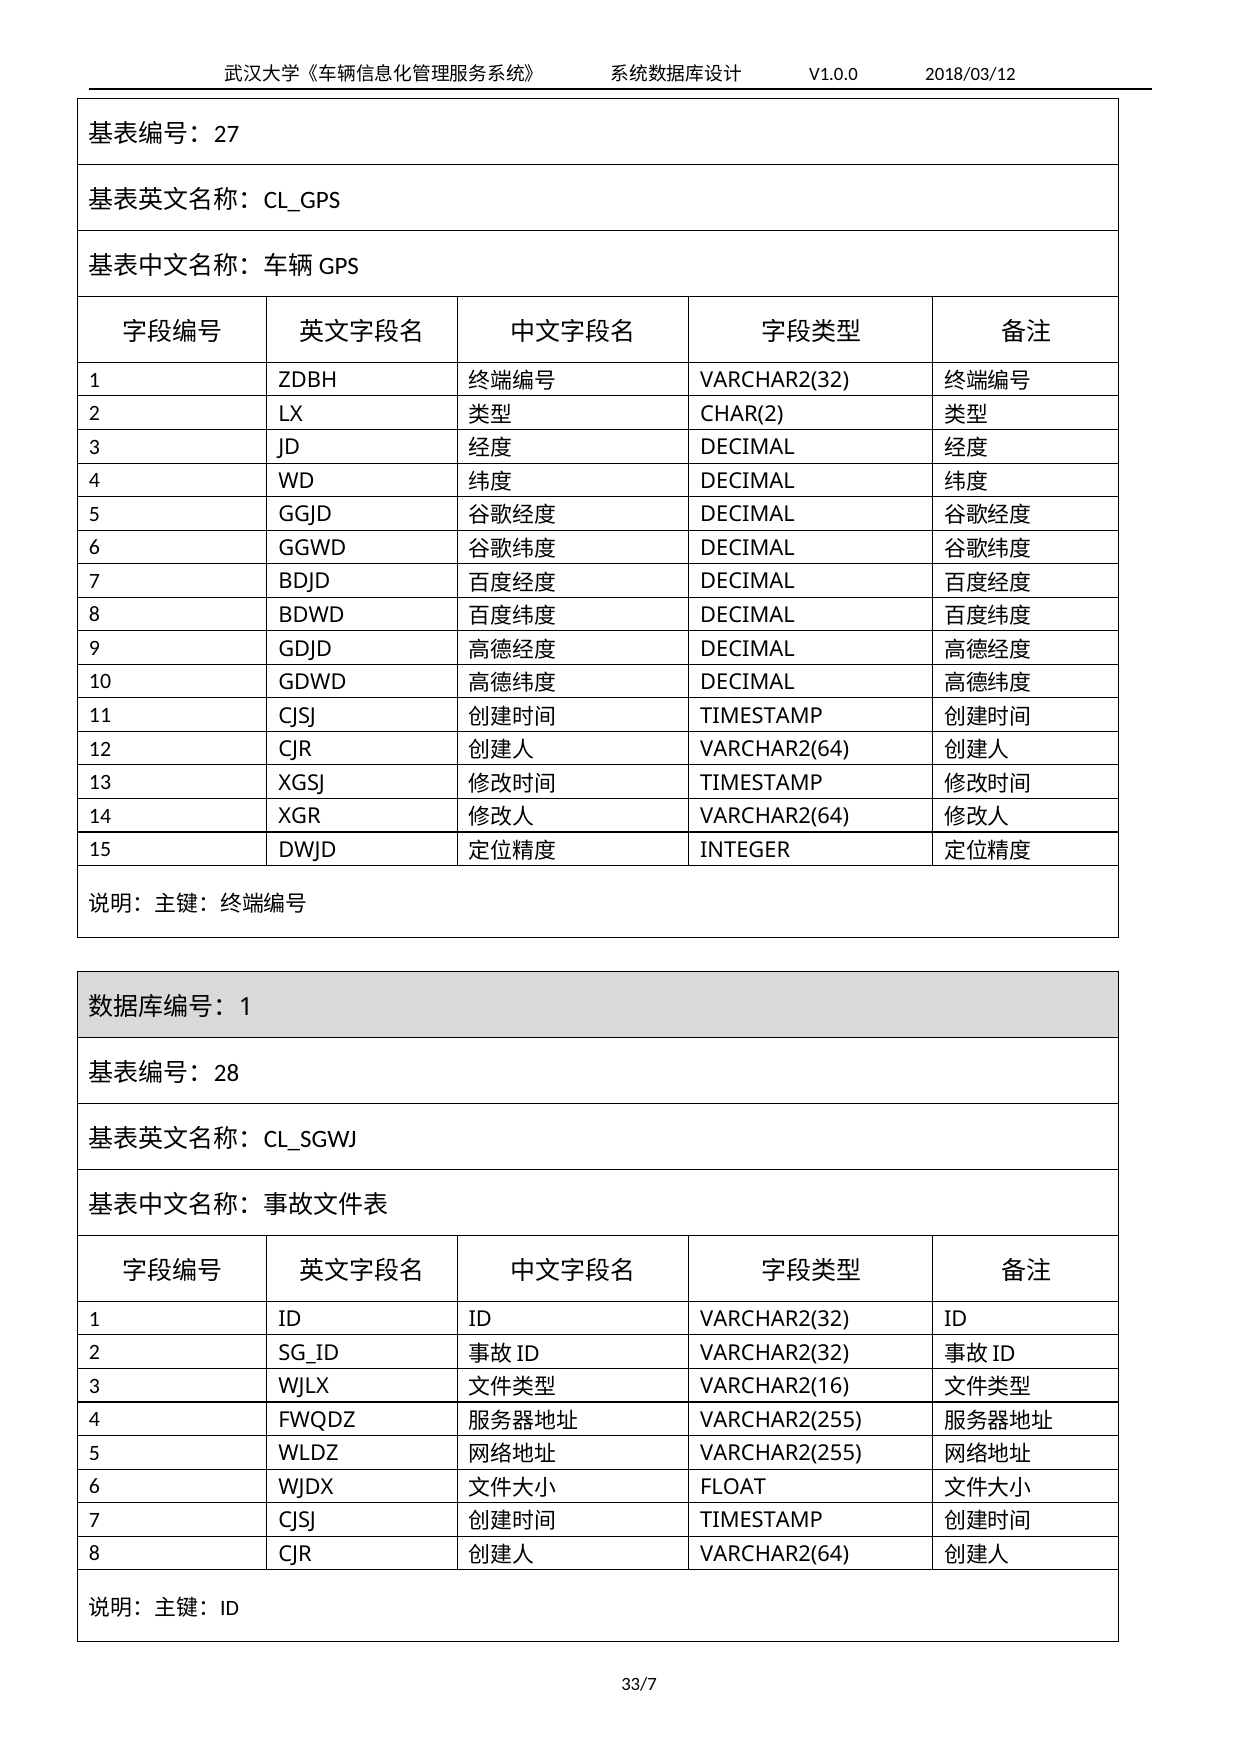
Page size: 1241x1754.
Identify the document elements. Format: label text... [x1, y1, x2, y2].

table_cell 高德纬度 [933, 665, 1118, 697]
table_cell 5 [78, 497, 266, 529]
table_cell 基表编号：28 [78, 1038, 1118, 1103]
table_cell 字段类型 [689, 1236, 932, 1301]
table_cell 基表中文名称：事故文件表 [78, 1170, 1118, 1235]
table_cell CJR [267, 1537, 457, 1569]
table_cell 创建时间 [458, 1503, 688, 1536]
table_cell TIMESTAMP [689, 765, 932, 798]
table_cell 服务器地址 [458, 1403, 688, 1435]
table_cell VARCHAR2(32) [689, 1335, 932, 1368]
table_cell 经度 [458, 430, 688, 462]
table_cell 备注 [933, 297, 1118, 362]
table_cell DECIMAL [689, 531, 932, 563]
table_cell 中文字段名 [458, 1236, 688, 1301]
table_cell 修改人 [933, 799, 1118, 831]
table_cell 3 [78, 430, 266, 462]
table_cell 修改人 [458, 799, 688, 831]
table_cell 修改时间 [933, 765, 1118, 798]
table_cell VARCHAR2(255) [689, 1436, 932, 1468]
table_cell 类型 [458, 396, 688, 429]
table_cell 备注 [933, 1236, 1118, 1301]
table_cell 创建时间 [458, 698, 688, 731]
table_cell VARCHAR2(32) [689, 363, 932, 395]
table_cell 5 [78, 1436, 266, 1468]
table_cell 创建时间 [933, 1503, 1118, 1536]
table_cell 基表中文名称：车辆GPS [78, 231, 1118, 296]
table_cell 文件大小 [933, 1470, 1118, 1502]
table_cell 12 [78, 732, 266, 764]
table_cell TIMESTAMP [689, 1503, 932, 1536]
table_cell 英文字段名 [267, 297, 457, 362]
table_cell FLOAT [689, 1470, 932, 1502]
table_cell FWQDZ [267, 1403, 457, 1435]
table_cell 终端编号 [933, 363, 1118, 395]
table_cell JD [267, 430, 457, 462]
table_cell 3 [78, 1369, 266, 1401]
table_cell 说明：主键：ID [78, 1570, 1118, 1641]
table_cell 2 [78, 396, 266, 429]
table_cell 字段编号 [78, 297, 266, 362]
table_cell GGWD [267, 531, 457, 563]
table_cell 网络地址 [458, 1436, 688, 1468]
table_cell SG_ID [267, 1335, 457, 1368]
table_cell 说明：主键：终端编号 [78, 866, 1118, 937]
table_cell 创建人 [458, 732, 688, 764]
table_cell VARCHAR2(16) [689, 1369, 932, 1401]
table_cell 6 [78, 531, 266, 563]
table_cell ID [458, 1302, 688, 1334]
table_cell 7 [78, 564, 266, 597]
table_cell DECIMAL [689, 598, 932, 630]
table_cell 谷歌纬度 [458, 531, 688, 563]
table_cell CJR [267, 732, 457, 764]
table_cell 修改时间 [458, 765, 688, 798]
table_cell TIMESTAMP [689, 698, 932, 731]
table_cell 9 [78, 631, 266, 664]
table_cell VARCHAR2(64) [689, 799, 932, 831]
table_cell 百度经度 [458, 564, 688, 597]
table_cell DECIMAL [689, 464, 932, 496]
table_cell 10 [78, 665, 266, 697]
table_cell 文件类型 [933, 1369, 1118, 1401]
table_cell ID [267, 1302, 457, 1334]
table_cell 创建人 [933, 732, 1118, 764]
table_cell ZDBH [267, 363, 457, 395]
table_cell 事故ID [458, 1335, 688, 1368]
table_cell VARCHAR2(64) [689, 732, 932, 764]
table_cell 4 [78, 464, 266, 496]
table_cell 高德经度 [458, 631, 688, 664]
table_cell 高德纬度 [458, 665, 688, 697]
table_cell 8 [78, 598, 266, 630]
table_cell DECIMAL [689, 430, 932, 462]
table_cell 服务器地址 [933, 1403, 1118, 1435]
table_cell DECIMAL [689, 564, 932, 597]
table_cell 8 [78, 1537, 266, 1569]
table_cell 百度纬度 [458, 598, 688, 630]
table_cell 中文字段名 [458, 297, 688, 362]
table_cell 字段编号 [78, 1236, 266, 1301]
table_cell WJLX [267, 1369, 457, 1401]
table_cell WLDZ [267, 1436, 457, 1468]
table_cell DECIMAL [689, 665, 932, 697]
table_cell 7 [78, 1503, 266, 1536]
table_cell 创建时间 [933, 698, 1118, 731]
table_cell 纬度 [458, 464, 688, 496]
table_cell CJSJ [267, 1503, 457, 1536]
table_cell 谷歌纬度 [933, 531, 1118, 563]
table_cell DECIMAL [689, 631, 932, 664]
table_cell 文件大小 [458, 1470, 688, 1502]
table_cell 11 [78, 698, 266, 731]
table_cell VARCHAR2(32) [689, 1302, 932, 1334]
table_cell 百度经度 [933, 564, 1118, 597]
table_cell 终端编号 [458, 363, 688, 395]
table_cell 基表英文名称：CL_SGWJ [78, 1104, 1118, 1169]
table_cell 英文字段名 [267, 1236, 457, 1301]
table_cell WD [267, 464, 457, 496]
table_cell CJSJ [267, 698, 457, 731]
table_cell 网络地址 [933, 1436, 1118, 1468]
table_cell ID [933, 1302, 1118, 1334]
table_cell 纬度 [933, 464, 1118, 496]
table_cell DECIMAL [689, 497, 932, 529]
table_cell VARCHAR2(255) [689, 1403, 932, 1435]
table_cell INTEGER [689, 833, 932, 865]
table_cell 字段类型 [689, 297, 932, 362]
table_cell BDWD [267, 598, 457, 630]
table_cell WJDX [267, 1470, 457, 1502]
table_cell 文件类型 [458, 1369, 688, 1401]
table_cell 6 [78, 1470, 266, 1502]
table_cell CHAR(2) [689, 396, 932, 429]
table_cell 2 [78, 1335, 266, 1368]
table_cell 1 [78, 1302, 266, 1334]
table_cell 创建人 [933, 1537, 1118, 1569]
table_cell 15 [78, 833, 266, 865]
table_cell 13 [78, 765, 266, 798]
table_cell 类型 [933, 396, 1118, 429]
table_cell 1 [78, 363, 266, 395]
table_cell 谷歌经度 [458, 497, 688, 529]
table_cell 定位精度 [933, 833, 1118, 865]
table_cell GDWD [267, 665, 457, 697]
table_cell 经度 [933, 430, 1118, 462]
table_cell 谷歌经度 [933, 497, 1118, 529]
table_cell 百度纬度 [933, 598, 1118, 630]
table_cell GGJD [267, 497, 457, 529]
table_cell 基表英文名称：CL_GPS [78, 165, 1118, 230]
table_cell 创建人 [458, 1537, 688, 1569]
table_cell 基表编号：27 [78, 99, 1118, 164]
table_header 数据库编号：1 [78, 972, 1118, 1037]
table_cell 事故ID [933, 1335, 1118, 1368]
table_cell GDJD [267, 631, 457, 664]
table_cell XGR [267, 799, 457, 831]
table_cell XGSJ [267, 765, 457, 798]
table_cell LX [267, 396, 457, 429]
table_cell 14 [78, 799, 266, 831]
table_cell VARCHAR2(64) [689, 1537, 932, 1569]
table_cell 定位精度 [458, 833, 688, 865]
table_cell DWJD [267, 833, 457, 865]
table_cell BDJD [267, 564, 457, 597]
table_cell 高德经度 [933, 631, 1118, 664]
table_cell 4 [78, 1403, 266, 1435]
